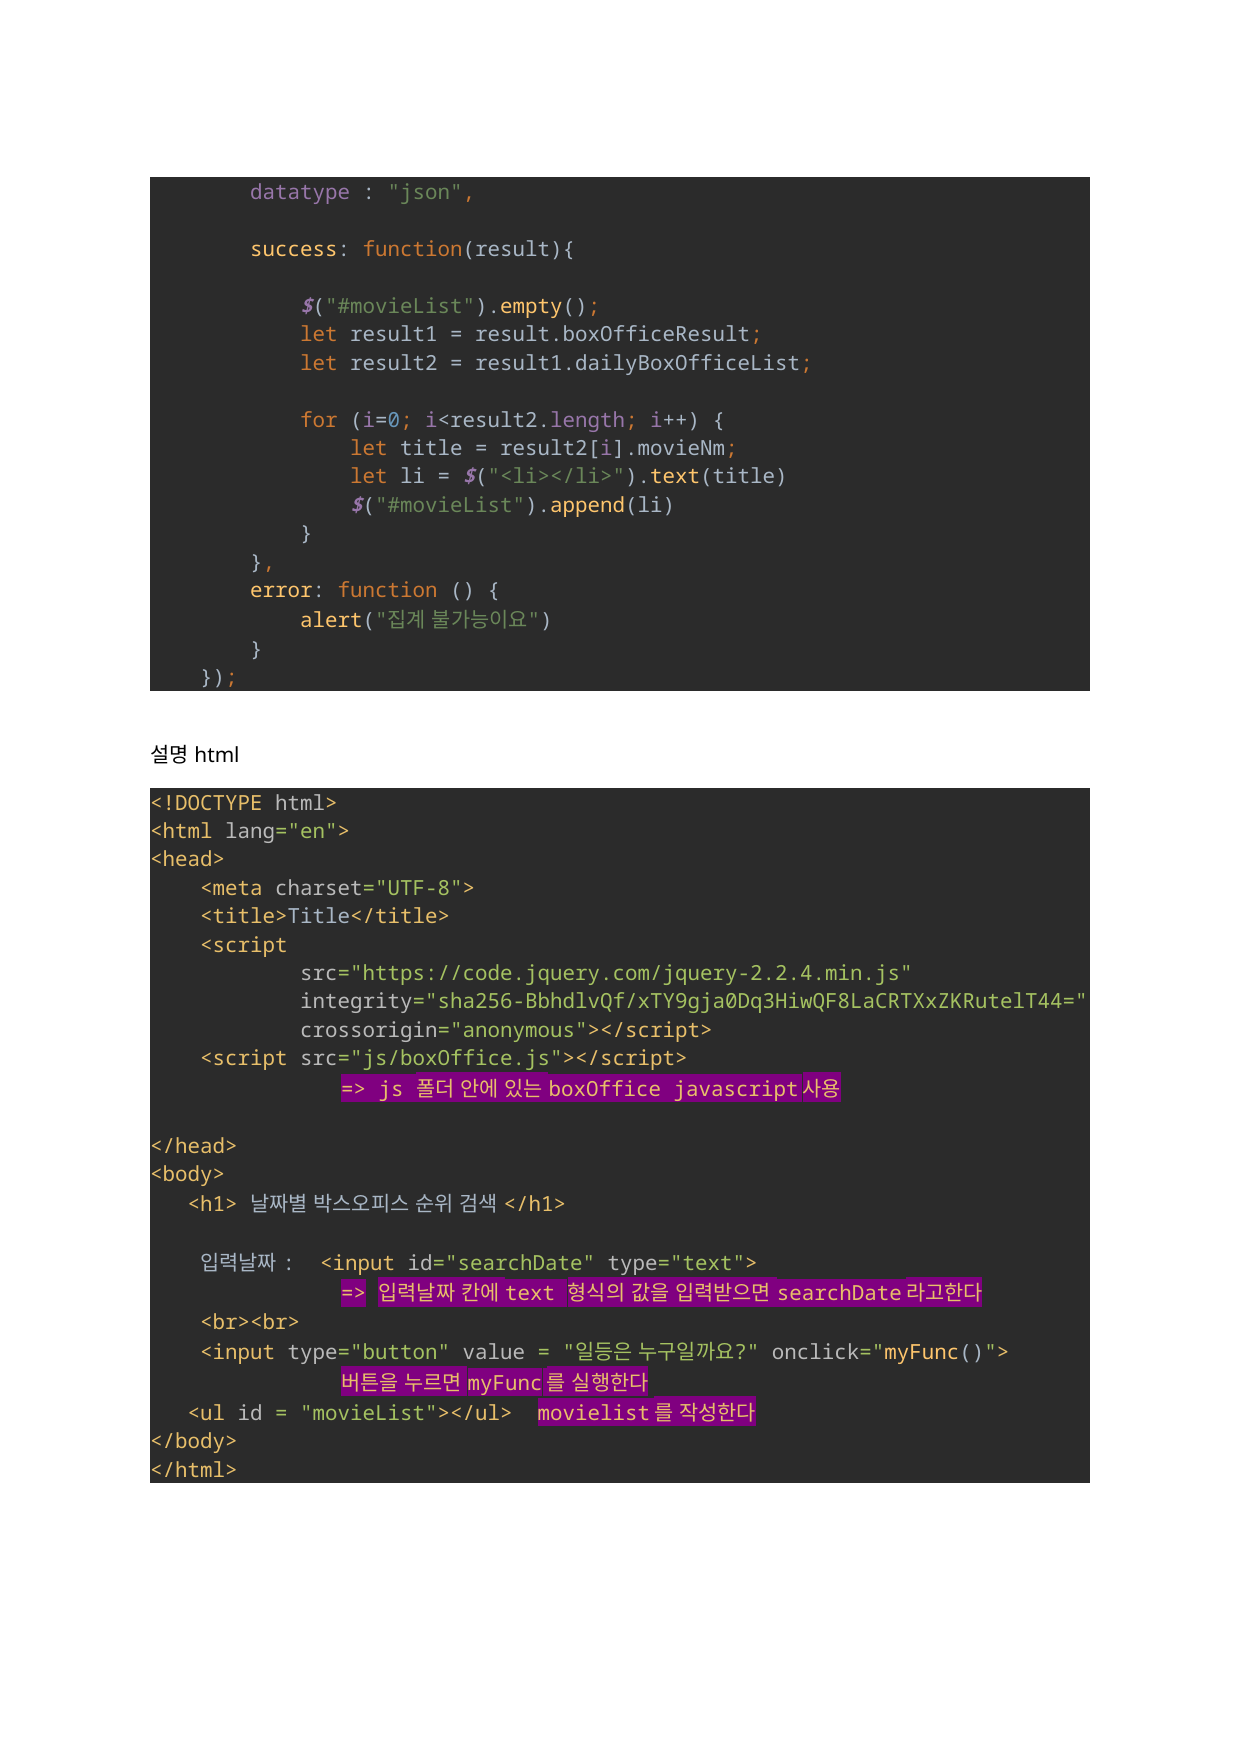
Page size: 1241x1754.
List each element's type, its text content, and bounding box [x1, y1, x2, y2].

text 버튼을 누르면 myFunc를 실행한다 <ul id = "movieList"></ul> movielist를 작성한다 </body> </html> [150, 1366, 1090, 1483]
text <!DOCTYPE html> <html lang="en"> <head> <meta charset="UTF-8"> <title>Title</title> <script src="https://code.jquery.com/jquery-2.2.4.min.js" integrity="sha256-BbhdlvQf/xTY9gja0Dq3HiwQF8LaCRTXxZKRutelT44=" crossorigin="anonymous"></script> <script src="js/boxOffice.js"></script> [150, 788, 1090, 1072]
text => 입력날짜 칸에 text 형식의 값을 입력받으면 searchDate라고한다 <br><br> <input type="button" value = "일등은 누구일까요?" onclick="myFunc()"> [150, 1277, 1090, 1366]
text 설명 html [150, 738, 1090, 768]
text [150, 177, 1090, 691]
text => js 폴더 안에 있는 boxOffice javascript사용 </head> <body> <h1> 날짜별 박스오피스 순위 검색 </h1> 입력날짜 : <input id="searchDate" type="text"> [150, 1072, 1090, 1277]
